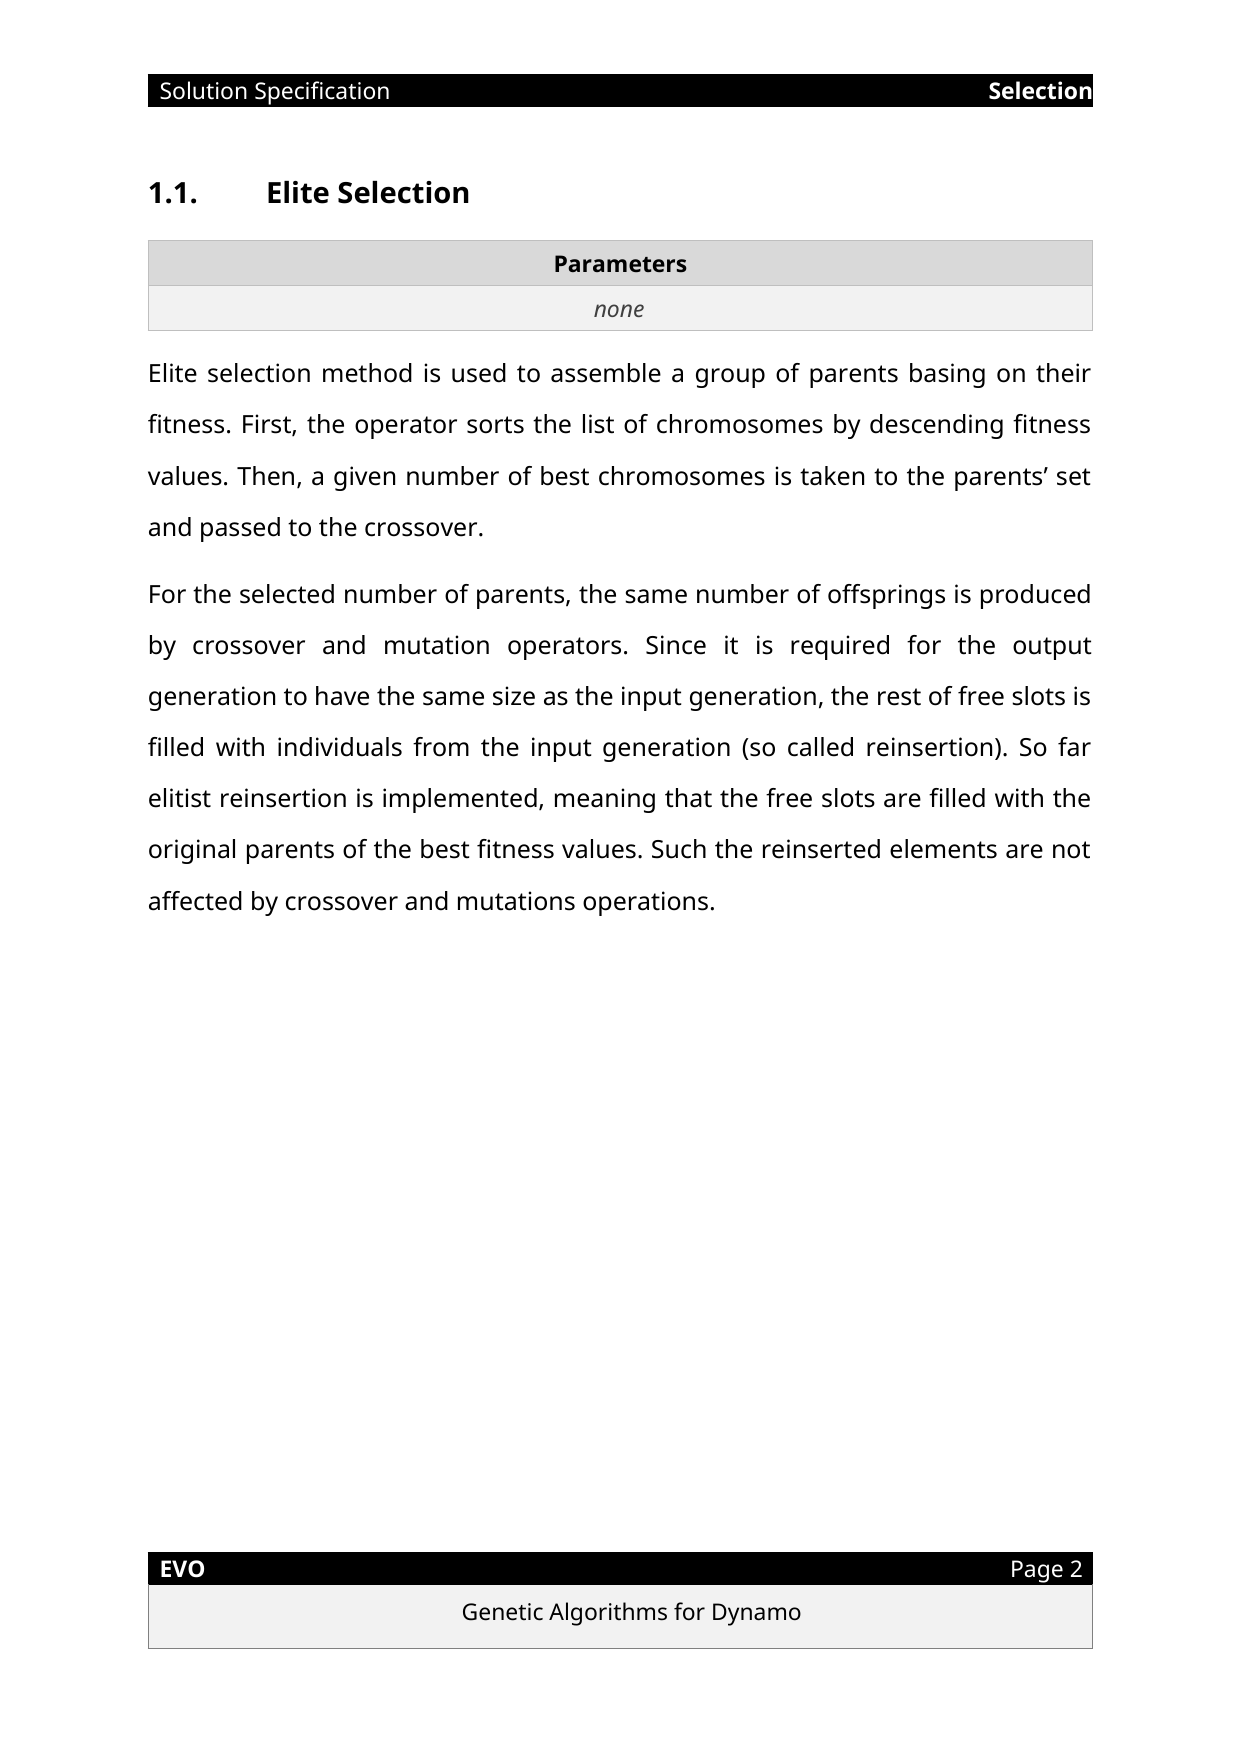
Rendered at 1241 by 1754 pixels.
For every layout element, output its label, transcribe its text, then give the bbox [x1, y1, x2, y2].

subtitle Elite Selection [148, 173, 1093, 212]
text Elite selection method is used to assemble a group of parents basing on their fitness. First, the operator sorts the list of chromosomes by descending fitness values. Then, a given number of best chromosomes is taken to the parents’ set and passed to the crossover. [148, 356, 1093, 543]
text For the selected number of parents, the same number of offsprings is produced by crossover and mutation operators. Since it is required for the output generation to have the same size as the input generation, the rest of free slots is filled with individuals from the input generation (so called reinsertion). So far elitist reinsertion is implemented, meaning that the free slots are filled with the original parents of the best fitness values. Such the reinserted elements are not affected by crossover and mutations operations. [148, 577, 1093, 917]
table_header Parameters [149, 241, 1092, 285]
table_cell none [149, 286, 1092, 330]
